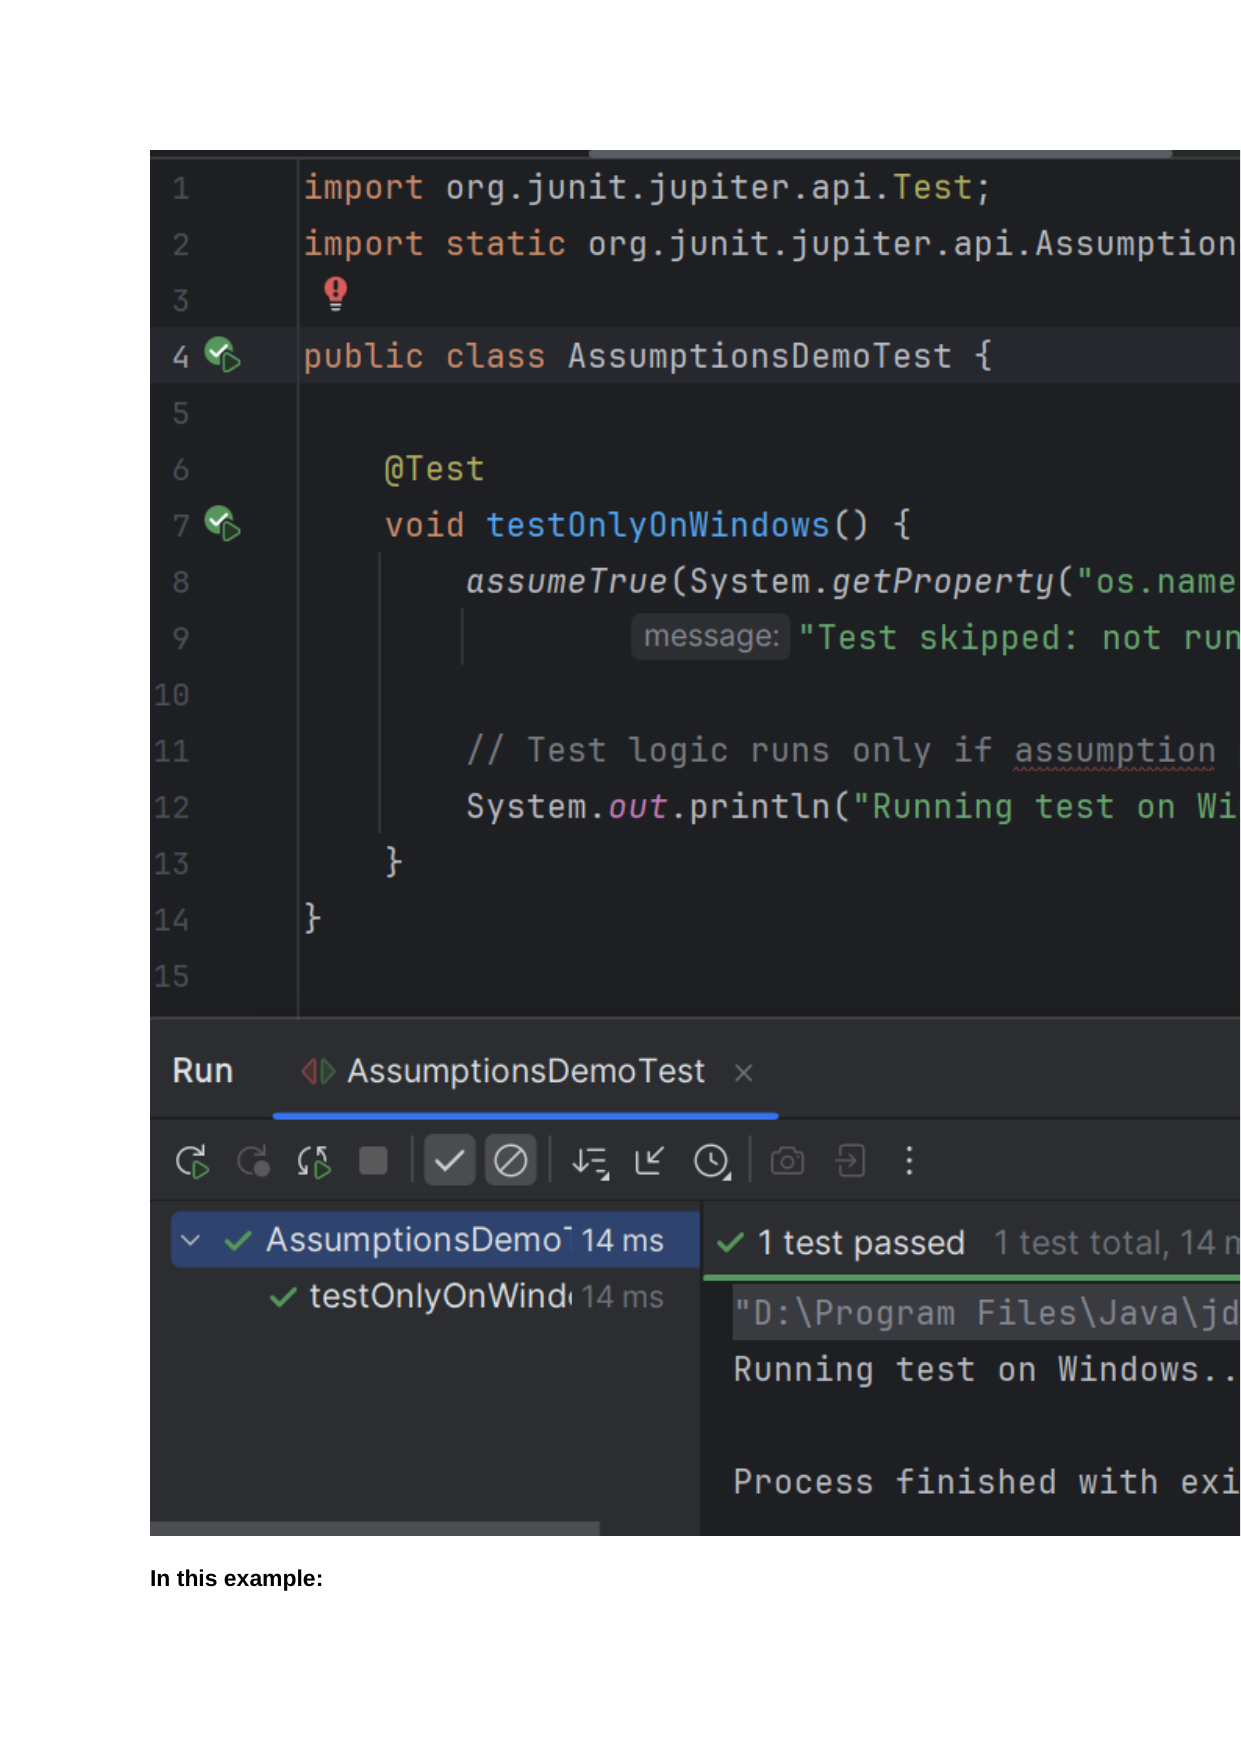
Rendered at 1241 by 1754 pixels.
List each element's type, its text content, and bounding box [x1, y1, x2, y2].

picture [150, 150, 1241, 1536]
text In this example: [150, 1565, 1090, 1591]
